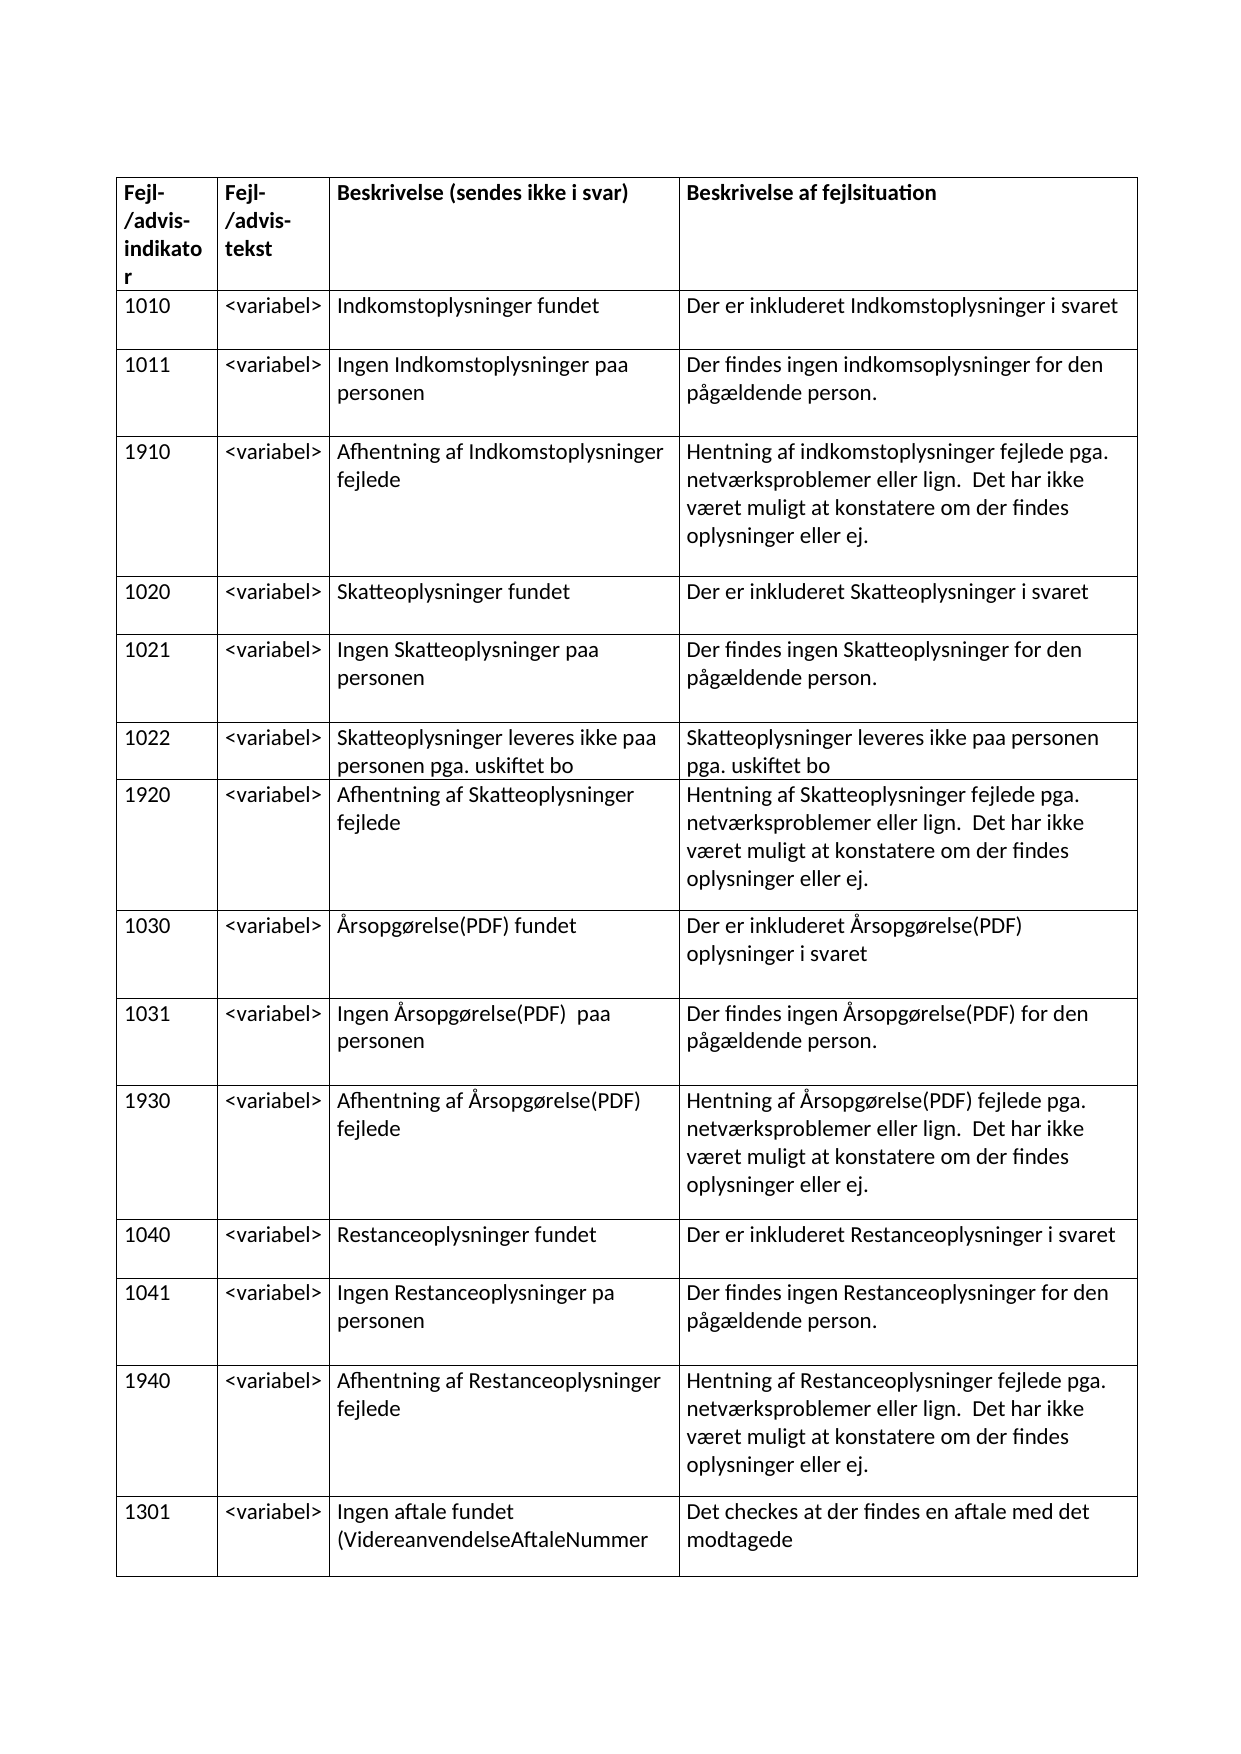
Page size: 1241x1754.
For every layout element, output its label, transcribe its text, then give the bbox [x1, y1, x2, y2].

table_cell 1301 [117, 1497, 217, 1576]
table_cell <variabel> [218, 577, 329, 634]
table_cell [330, 1497, 679, 1576]
table_cell <variabel> [218, 1220, 329, 1277]
table_cell <variabel> [218, 780, 329, 910]
table_cell <variabel> [218, 1366, 329, 1496]
table_cell 1920 [117, 780, 217, 910]
table_cell Hentning af Skatteoplysninger fejlede pga. netværksproblemer eller lign. Det har ikke været muligt at konstatere om der findes oplysninger eller ej. [680, 780, 1137, 910]
table_cell Afhentning af Restanceoplysninger fejlede [330, 1366, 679, 1496]
table_cell Afhentning af Årsopgørelse(PDF) fejlede [330, 1086, 679, 1219]
table_cell 1031 [117, 999, 217, 1085]
table_cell <variabel> [218, 1086, 329, 1219]
table_cell Der findes ingen Årsopgørelse(PDF) for den pågældende person. [680, 999, 1137, 1085]
table_cell Der er inkluderet Indkomstoplysninger i svaret [680, 291, 1137, 349]
table_cell Der er inkluderet Årsopgørelse(PDF) oplysninger i svaret [680, 911, 1137, 998]
table_cell Skatteoplysninger leveres ikke paa personen pga. uskiftet bo [330, 723, 679, 779]
table_cell Der er inkluderet Skatteoplysninger i svaret [680, 577, 1137, 634]
table_cell Ingen Årsopgørelse(PDF) paa personen [330, 999, 679, 1085]
table_cell Hentning af Årsopgørelse(PDF) fejlede pga. netværksproblemer eller lign. Det har ikke været muligt at konstatere om der findes oplysninger eller ej. [680, 1086, 1137, 1219]
table_cell <variabel> [218, 911, 329, 998]
table_cell Restanceoplysninger fundet [330, 1220, 679, 1277]
table_cell Der findes ingen Skatteoplysninger for den pågældende person. [680, 635, 1137, 722]
table_cell Ingen Indkomstoplysninger paa personen [330, 350, 679, 436]
table_cell 1940 [117, 1366, 217, 1496]
table_cell Der findes ingen indkomsoplysninger for den pågældende person. [680, 350, 1137, 436]
table_cell Skatteoplysninger fundet [330, 577, 679, 634]
table_header Beskrivelse (sendes ikke i svar) [330, 178, 679, 290]
table_cell <variabel> [218, 291, 329, 349]
table_cell 1910 [117, 437, 217, 576]
table_cell 1022 [117, 723, 217, 779]
table_cell 1021 [117, 635, 217, 722]
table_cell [680, 1497, 1137, 1576]
table_cell 1930 [117, 1086, 217, 1219]
table_cell 1040 [117, 1220, 217, 1277]
table_cell Hentning af indkomstoplysninger fejlede pga. netværksproblemer eller lign. Det har ikke været muligt at konstatere om der findes oplysninger eller ej. [680, 437, 1137, 576]
table_cell 1041 [117, 1279, 217, 1365]
table_cell Ingen Restanceoplysninger pa personen [330, 1279, 679, 1365]
table_cell Hentning af Restanceoplysninger fejlede pga. netværksproblemer eller lign. Det har ikke været muligt at konstatere om der findes oplysninger eller ej. [680, 1366, 1137, 1496]
table_cell 1011 [117, 350, 217, 436]
table_cell Årsopgørelse(PDF) fundet [330, 911, 679, 998]
table_header Fejl- /advis-tekst [218, 178, 329, 290]
table_cell Der findes ingen Restanceoplysninger for den pågældende person. [680, 1279, 1137, 1365]
table_cell <variabel> [218, 999, 329, 1085]
table_header Fejl- /advis-indikator [117, 178, 217, 290]
table_cell <variabel> [218, 1497, 329, 1576]
table_cell Afhentning af Skatteoplysninger fejlede [330, 780, 679, 910]
table_cell <variabel> [218, 635, 329, 722]
table_cell Afhentning af Indkomstoplysninger fejlede [330, 437, 679, 576]
table_cell Skatteoplysninger leveres ikke paa personen pga. uskiftet bo [680, 723, 1137, 779]
table_cell 1020 [117, 577, 217, 634]
table_cell 1030 [117, 911, 217, 998]
table_cell <variabel> [218, 350, 329, 436]
table_cell <variabel> [218, 437, 329, 576]
table_cell Ingen Skatteoplysninger paa personen [330, 635, 679, 722]
table_cell <variabel> [218, 1279, 329, 1365]
table_header Beskrivelse af fejlsituation [680, 178, 1137, 290]
table_cell Indkomstoplysninger fundet [330, 291, 679, 349]
table_cell Der er inkluderet Restanceoplysninger i svaret [680, 1220, 1137, 1277]
table_cell 1010 [117, 291, 217, 349]
table_cell <variabel> [218, 723, 329, 779]
